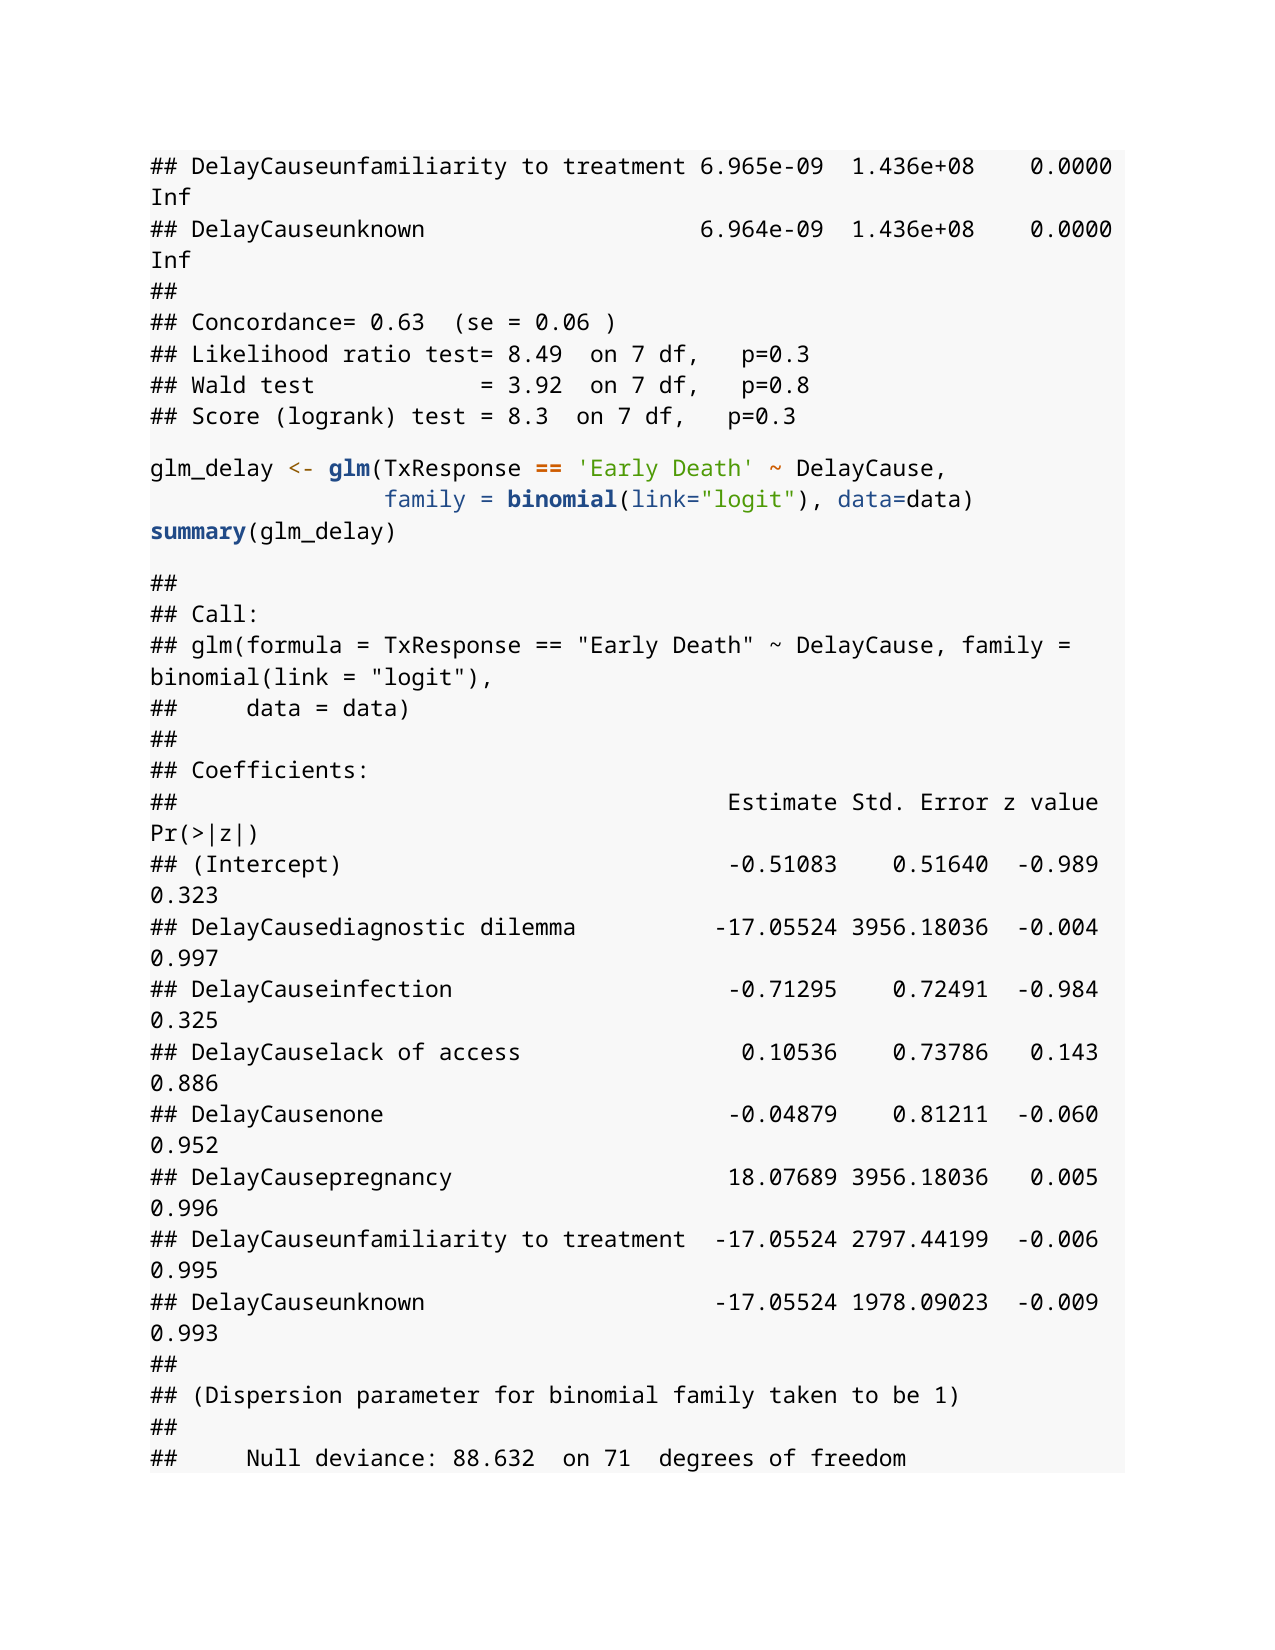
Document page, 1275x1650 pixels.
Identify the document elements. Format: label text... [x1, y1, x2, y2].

text glm_delay <- glm(TxResponse == 'Early Death' ~ DelayCause, family = binomial(link="logit"), data=data) summary(glm_delay) [150, 452, 1125, 546]
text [150, 567, 1125, 1473]
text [150, 150, 1125, 431]
